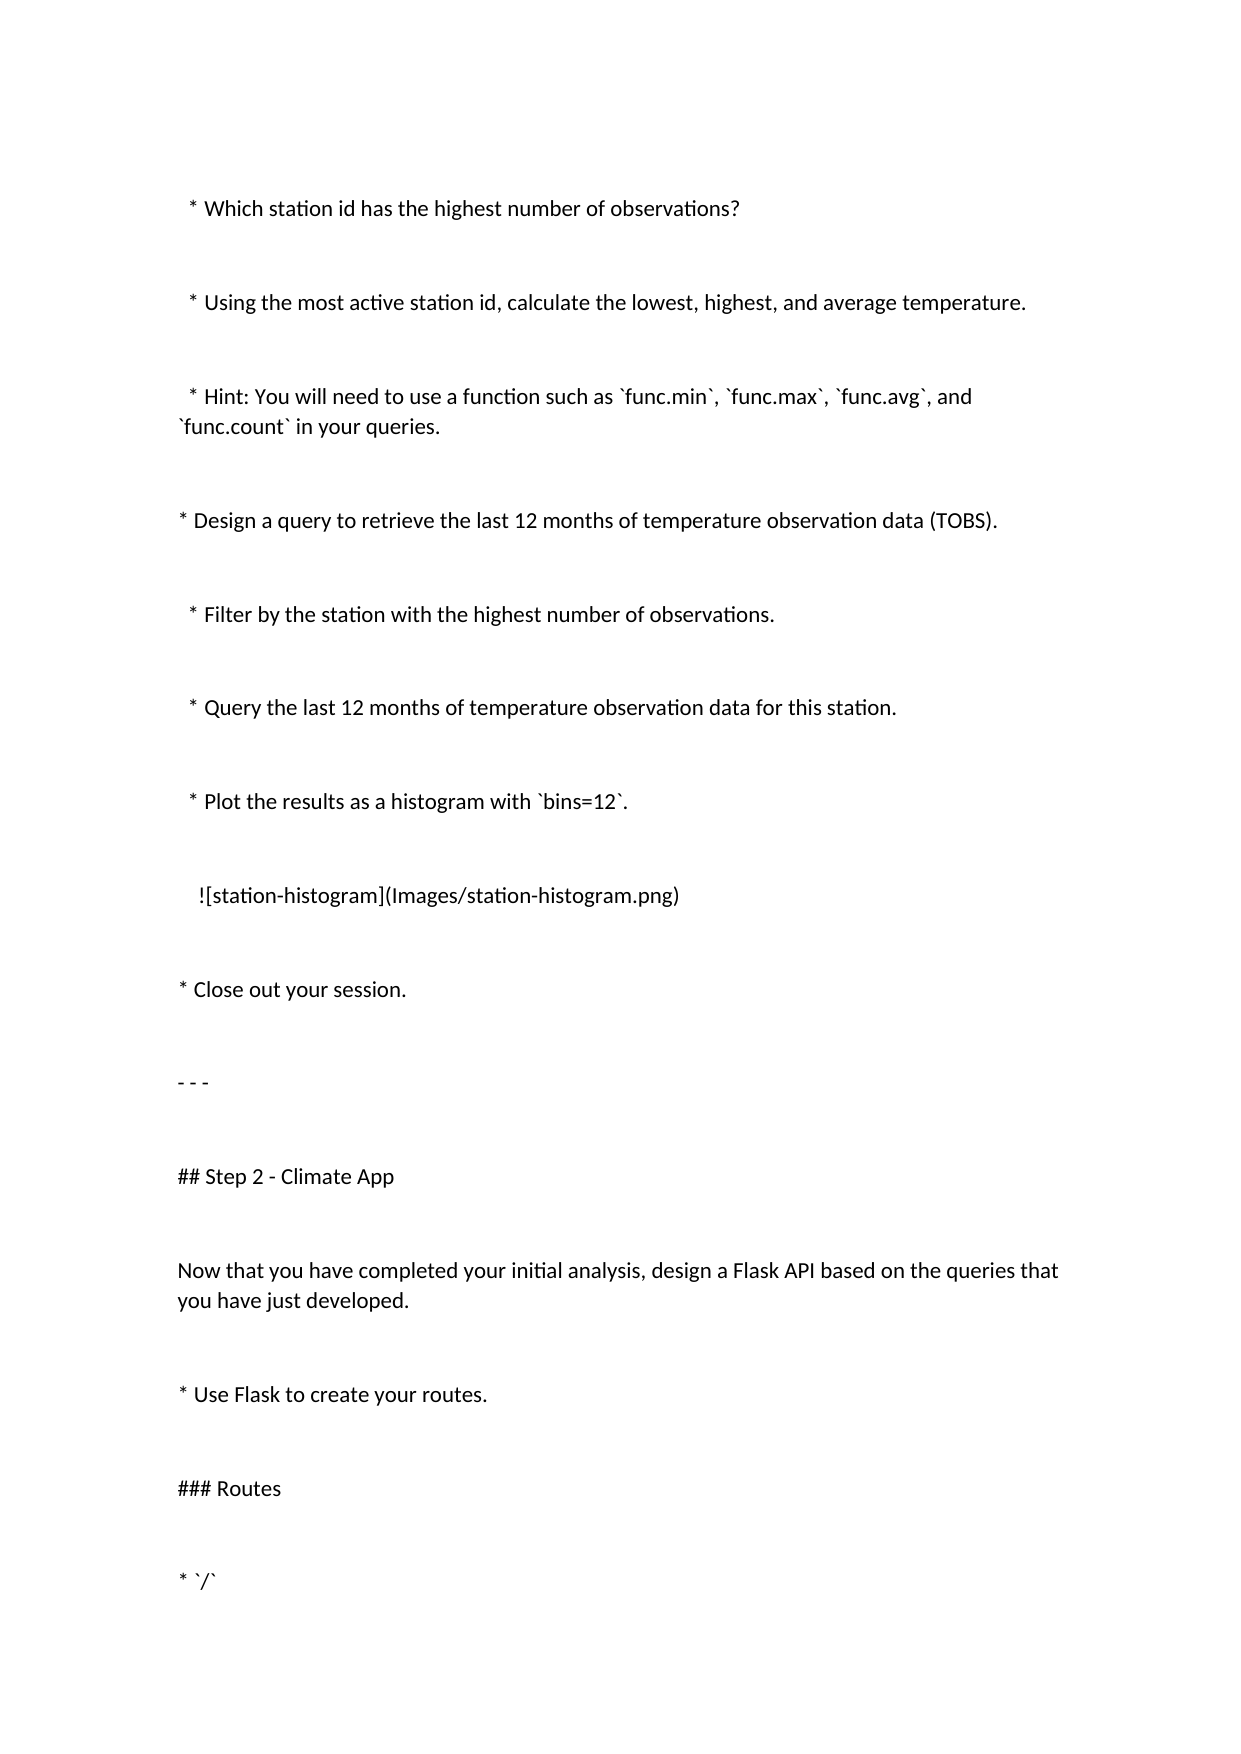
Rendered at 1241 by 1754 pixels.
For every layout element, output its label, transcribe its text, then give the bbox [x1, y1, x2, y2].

text * Close out your session. [177, 975, 1063, 1003]
text * Hint: You will need to use a function such as `func.min`, `func.max`, `func.avg`, and `func.count` in your queries. [177, 382, 1063, 440]
text ![station-histogram](Images/station-histogram.png) [177, 881, 1063, 909]
text * Use Flask to create your routes. [177, 1380, 1063, 1408]
text * Filter by the station with the highest number of observations. [177, 600, 1063, 628]
text Now that you have completed your initial analysis, design a Flask API based on the queries that you have just developed. [177, 1256, 1063, 1314]
text * Using the most active station id, calculate the lowest, highest, and average temperature. [177, 288, 1063, 316]
text ## Step 2 - Climate App [177, 1162, 1063, 1190]
text * Which station id has the highest number of observations? [177, 194, 1063, 222]
text ### Routes [177, 1474, 1063, 1502]
text * Design a query to retrieve the last 12 months of temperature observation data (TOBS). [177, 506, 1063, 534]
text * `/` [177, 1567, 1063, 1595]
text * Query the last 12 months of temperature observation data for this station. [177, 693, 1063, 721]
text - - - [177, 1068, 1063, 1096]
text * Plot the results as a histogram with `bins=12`. [177, 787, 1063, 815]
